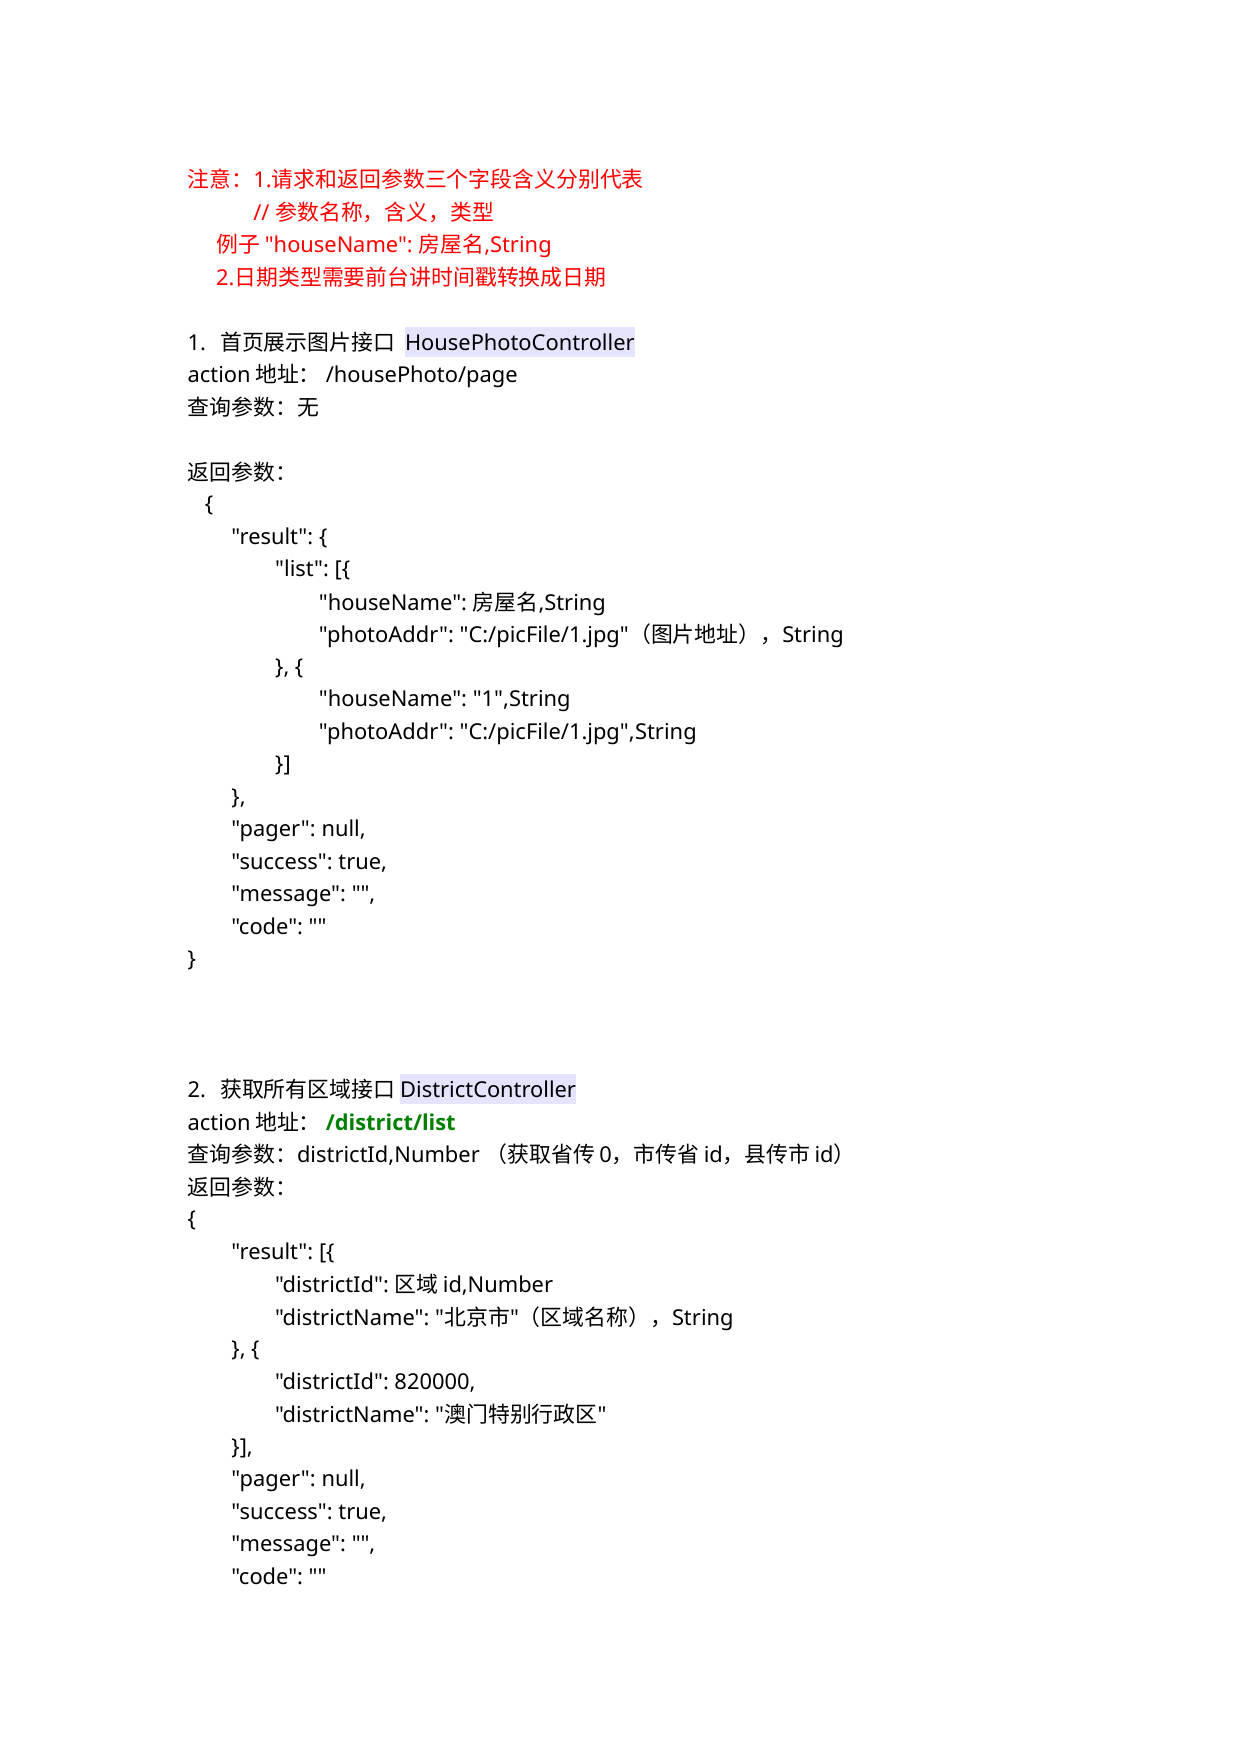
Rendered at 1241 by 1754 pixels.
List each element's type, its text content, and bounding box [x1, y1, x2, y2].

list 返回参数： [187, 1169, 1053, 1202]
list action地址： /district/list [187, 1104, 1053, 1137]
list "code": "" [187, 1559, 1053, 1592]
list 查询参数：无 [187, 389, 1053, 422]
list 注意：1.请求和返回参数三个字段含义分别代表 [187, 162, 1053, 194]
list "photoAddr": "C:/picFile/1.jpg",String [187, 714, 1053, 747]
list 获取所有区域接口 DistrictController [187, 1072, 1053, 1104]
list "result": [{ [187, 1234, 1053, 1267]
list "code": "" [187, 909, 1053, 942]
list "success": true, [187, 844, 1053, 877]
list "result": { [187, 519, 1053, 552]
list 查询参数：districtId,Number （获取省传0，市传省id，县传市id） [187, 1137, 1053, 1169]
list 例子 "houseName": 房屋名,String [187, 227, 1053, 259]
list // 参数名称，含义，类型 [187, 194, 1053, 227]
list 返回参数： [187, 454, 1053, 487]
list "success": true, [187, 1494, 1053, 1527]
list 首页展示图片接口 HousePhotoController [187, 324, 1053, 357]
list }] [187, 747, 1053, 779]
list "message": "", [187, 1527, 1053, 1559]
list "message": "", [187, 877, 1053, 909]
list "districtId": 区域id,Number [187, 1267, 1053, 1299]
list 2.日期类型需要前台讲时间戳转换成日期 [187, 259, 1053, 292]
list "pager": null, [187, 1462, 1053, 1494]
list "list": [{ [187, 552, 1053, 584]
list "districtName": "澳门特别行政区" [187, 1397, 1053, 1429]
list "houseName": 房屋名,String [187, 584, 1053, 617]
list }], [187, 1429, 1053, 1462]
list action地址： /housePhoto/page [187, 357, 1053, 389]
list "photoAddr": "C:/picFile/1.jpg"（图片地址），String [187, 617, 1053, 649]
list "districtName": "北京市"（区域名称），String [187, 1299, 1053, 1332]
list { [187, 1202, 1053, 1234]
list }, { [187, 649, 1053, 682]
list { [187, 487, 1053, 519]
text } [187, 942, 1053, 974]
list }, [187, 779, 1053, 812]
list "houseName": "1",String [187, 682, 1053, 714]
list }, { [187, 1332, 1053, 1364]
list "pager": null, [187, 812, 1053, 844]
list "districtId": 820000, [187, 1364, 1053, 1397]
